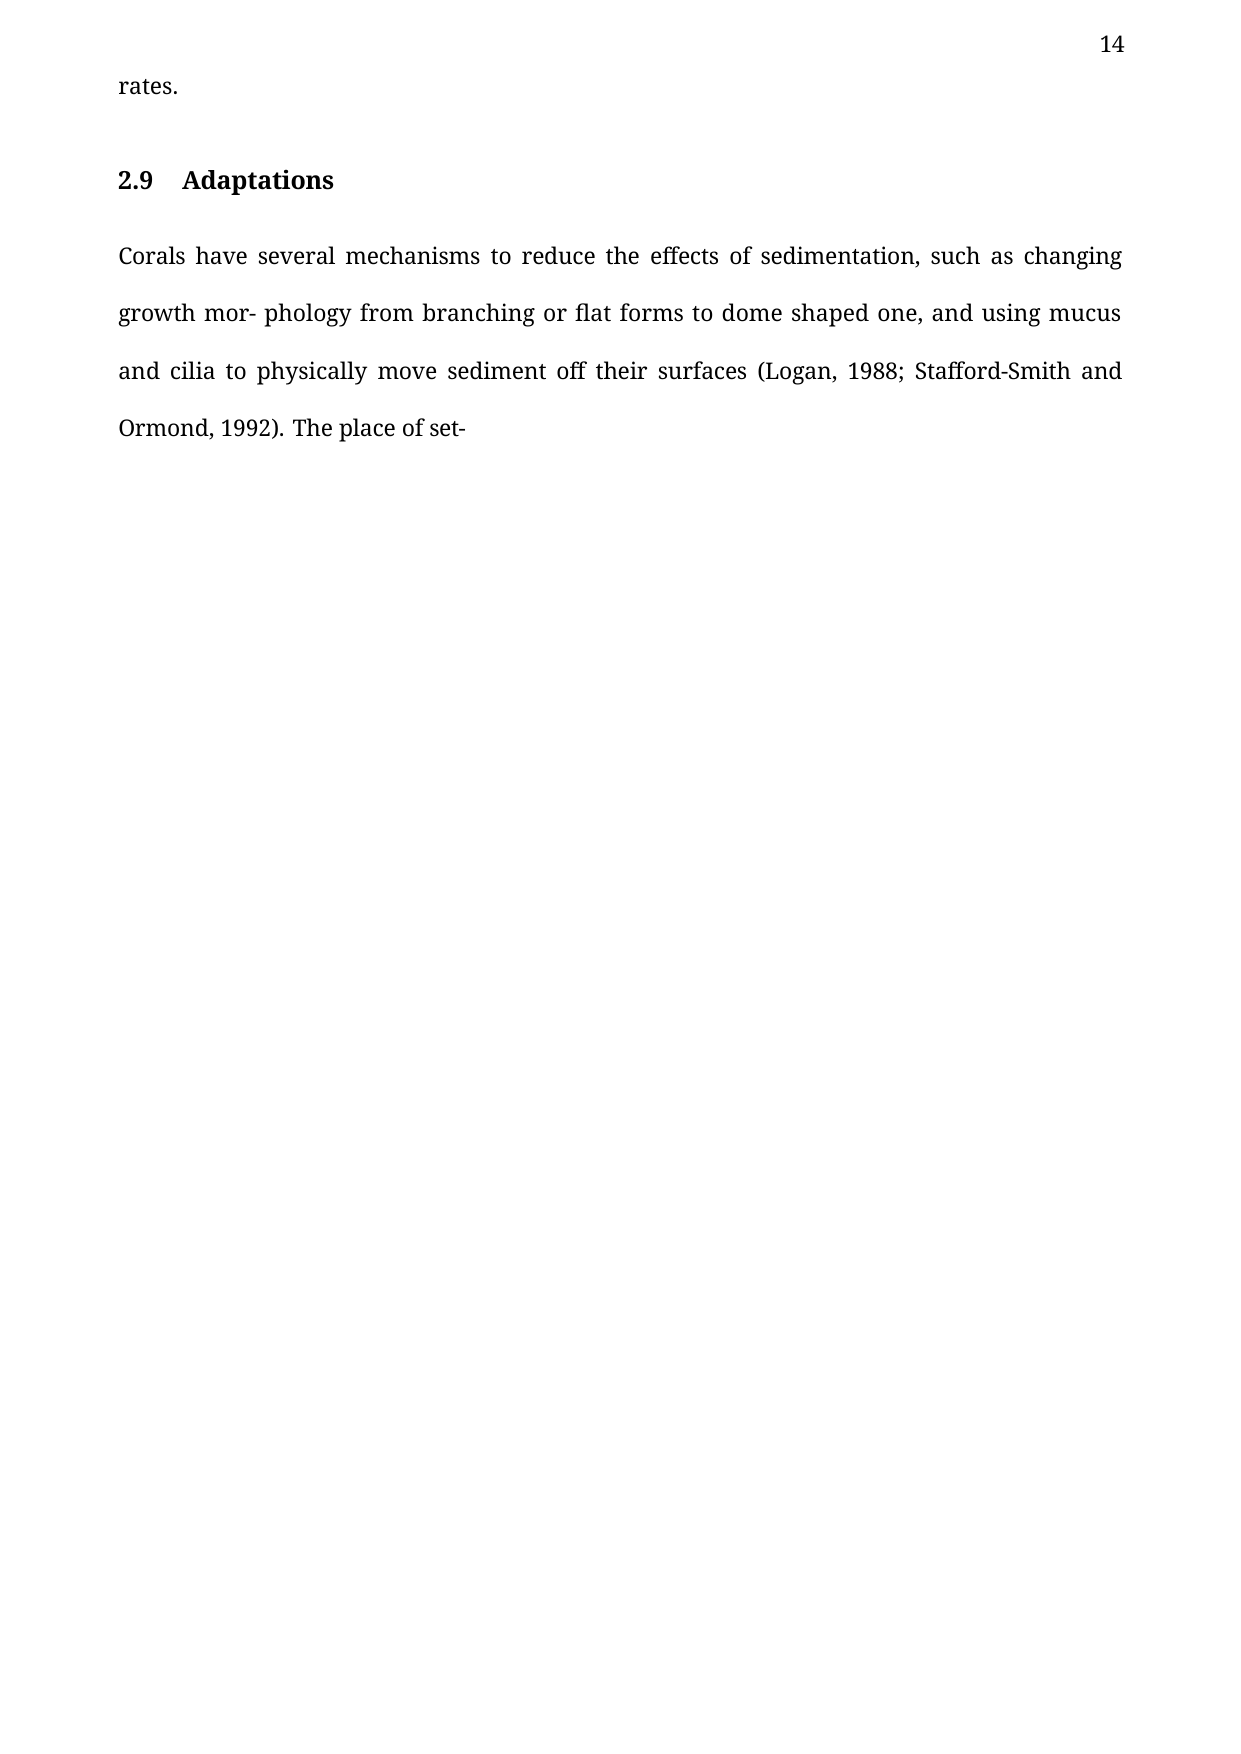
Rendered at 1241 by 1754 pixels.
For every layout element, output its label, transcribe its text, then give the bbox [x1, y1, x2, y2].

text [118, 56, 1122, 104]
text Corals have several mechanisms to reduce the effects of sedimentation, such as changing growth mor- phology from branching or flat forms to dome shaped one, and using mucus and cilia to physically move sediment off their surfaces (Logan, 1988; Stafford-Smith and Ormond, 1992). The place of set- [118, 240, 1122, 443]
subtitle Adaptations [118, 163, 1134, 197]
